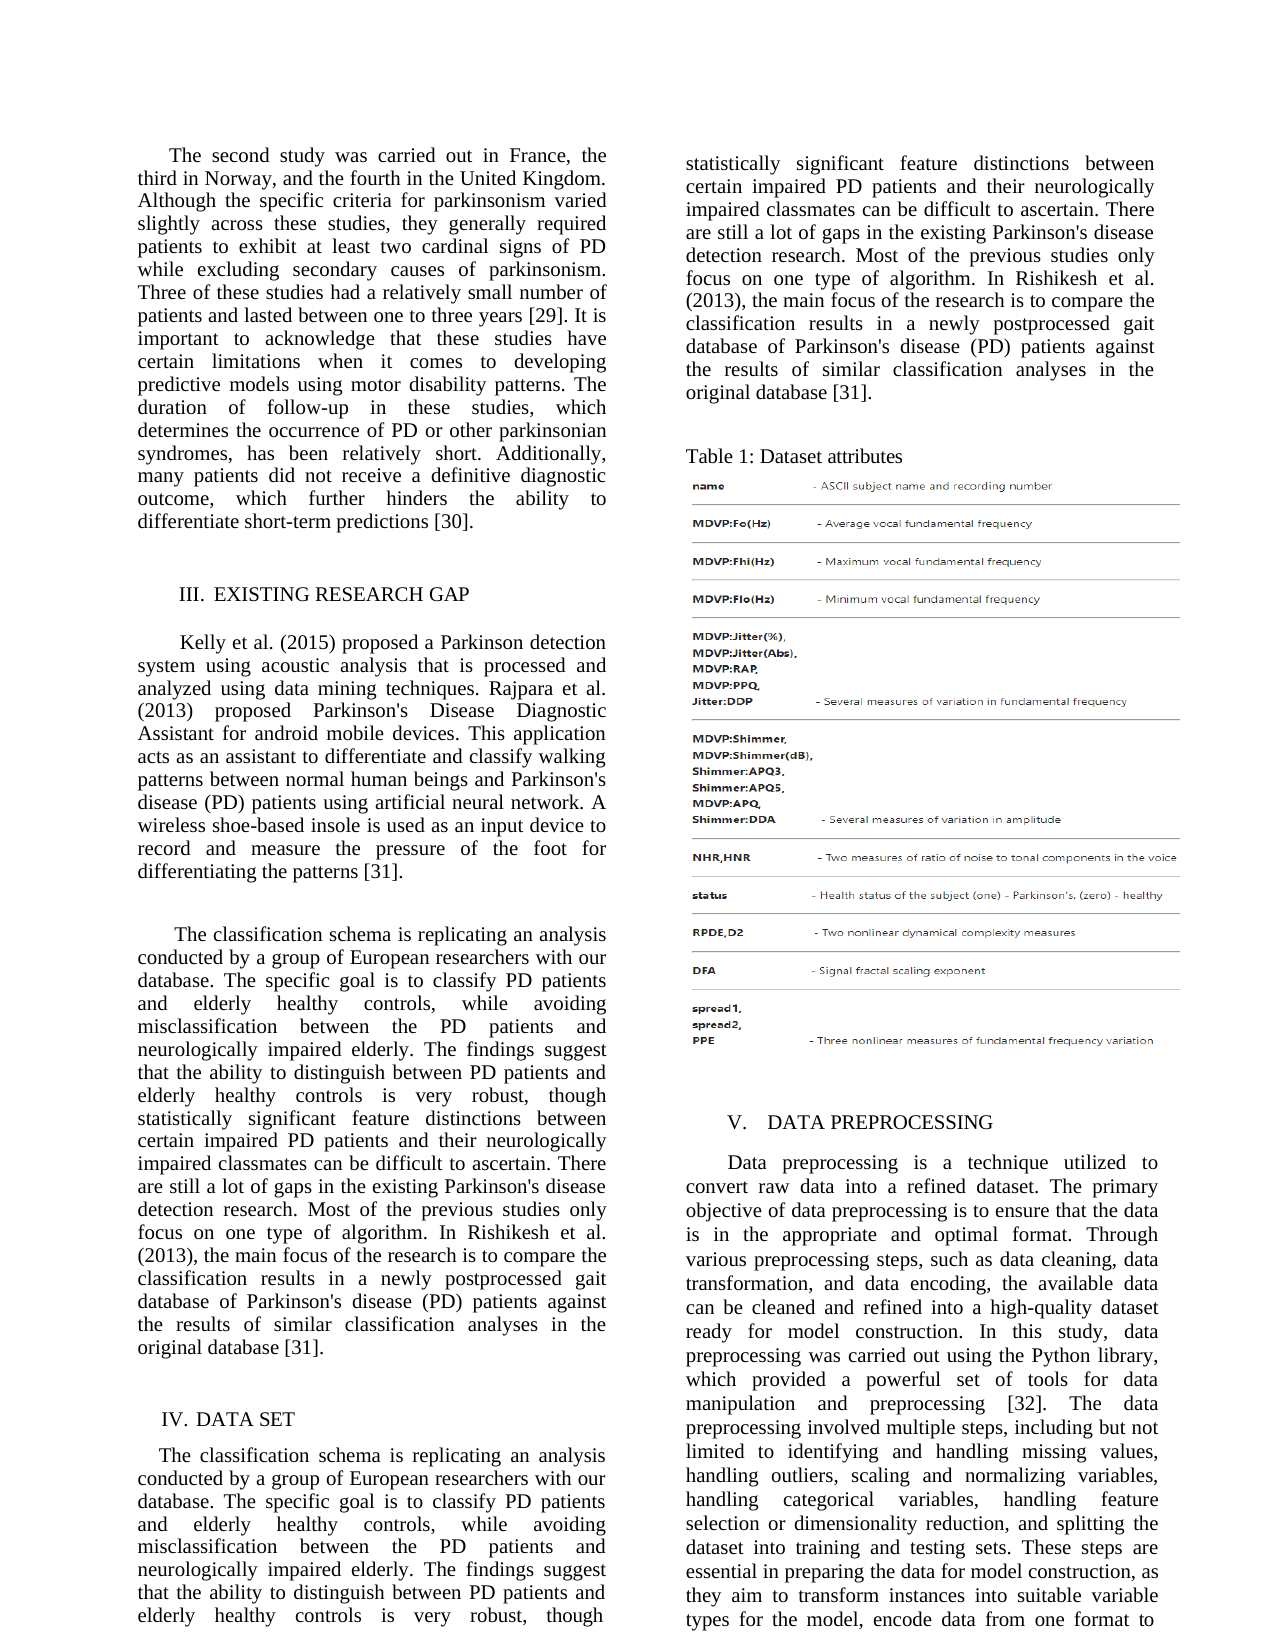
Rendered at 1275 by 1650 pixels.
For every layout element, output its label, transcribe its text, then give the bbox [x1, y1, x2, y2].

text Data preprocessing is a technique utilized to convert raw data into a refined dataset. The primary objective of data preprocessing is to ensure that the data is in the appropriate and optimal format. Through various preprocessing steps, such as data cleaning, data transformation, and data encoding, the available data can be cleaned and refined into a high-quality dataset ready for model construction. In this study, data preprocessing was carried out using the Python library, which provided a powerful set of tools for data manipulation and preprocessing [32]. The data preprocessing involved multiple steps, including but not limited to identifying and handling missing values, handling outliers, scaling and normalizing variables, handling categorical variables, handling feature selection or dimensionality reduction, and splitting the dataset into training and testing sets. These steps are essential in preparing the data for model construction, as they aim to transform instances into suitable variable types for the model, encode data from one format to [686, 1150, 1159, 1631]
text statistically significant feature distinctions between certain impaired PD patients and their neurologically impaired classmates can be difficult to ascertain. There are still a lot of gaps in the existing Parkinson's disease detection research. Most of the previous studies only focus on one type of algorithm. In Rishikesh et al. (2013), the main focus of the research is to compare the classification results in a newly postprocessed gait database of Parkinson's disease (PD) patients against the results of similar classification analyses in the original database [31]. [686, 152, 1155, 404]
text Kelly et al. (2015) proposed a Parkinson detection system using acoustic analysis that is processed and analyzed using data mining techniques. Rajpara et al. (2013) proposed Parkinson's Disease Diagnostic Assistant for android mobile devices. This application acts as an assistant to differentiate and classify walking patterns between normal human beings and Parkinson's disease (PD) patients using artificial neural network. A wireless shoe-based insole is used as an input device to record and measure the pressure of the foot for differentiating the patterns [31]. [137, 631, 607, 883]
text The classification schema is replicating an analysis conducted by a group of European researchers with our database. The specific goal is to classify PD patients and elderly healthy controls, while avoiding misclassification between the PD patients and neurologically impaired elderly. The findings suggest that the ability to distinguish between PD patients and elderly healthy controls is very robust, though [137, 1444, 607, 1627]
subtitle DATA PREPROCESSING [727, 1109, 1196, 1134]
text The second study was carried out in France, the third in Norway, and the fourth in the United Kingdom. Although the specific criteria for parkinsonism varied slightly across these studies, they generally required patients to exhibit at least two cardinal signs of PD while excluding secondary causes of parkinsonism. Three of these studies had a relatively small number of patients and lasted between one to three years [29]. It is important to acknowledge that these studies have certain limitations when it comes to developing predictive models using motor disability patterns. The duration of follow-up in these studies, which determines the occurrence of PD or other parkinsonian syndromes, has been relatively short. Additionally, many patients did not receive a definitive diagnostic outcome, which further hinders the ability to differentiate short-term predictions [30]. [137, 144, 607, 533]
subtitle EXISTING RESEARCH GAP [179, 582, 611, 606]
text Table 1: Dataset attributes [686, 444, 1196, 468]
picture [691, 482, 1180, 1046]
subtitle DATA SET [161, 1407, 611, 1431]
text The classification schema is replicating an analysis conducted by a group of European researchers with our database. The specific goal is to classify PD patients and elderly healthy controls, while avoiding misclassification between the PD patients and neurologically impaired elderly. The findings suggest that the ability to distinguish between PD patients and elderly healthy controls is very robust, though statistically significant feature distinctions between certain impaired PD patients and their neurologically impaired classmates can be difficult to ascertain. There are still a lot of gaps in the existing Parkinson's disease detection research. Most of the previous studies only focus on one type of algorithm. In Rishikesh et al. (2013), the main focus of the research is to compare the classification results in a newly postprocessed gait database of Parkinson's disease (PD) patients against the results of similar classification analyses in the original database [31]. [137, 923, 607, 1359]
